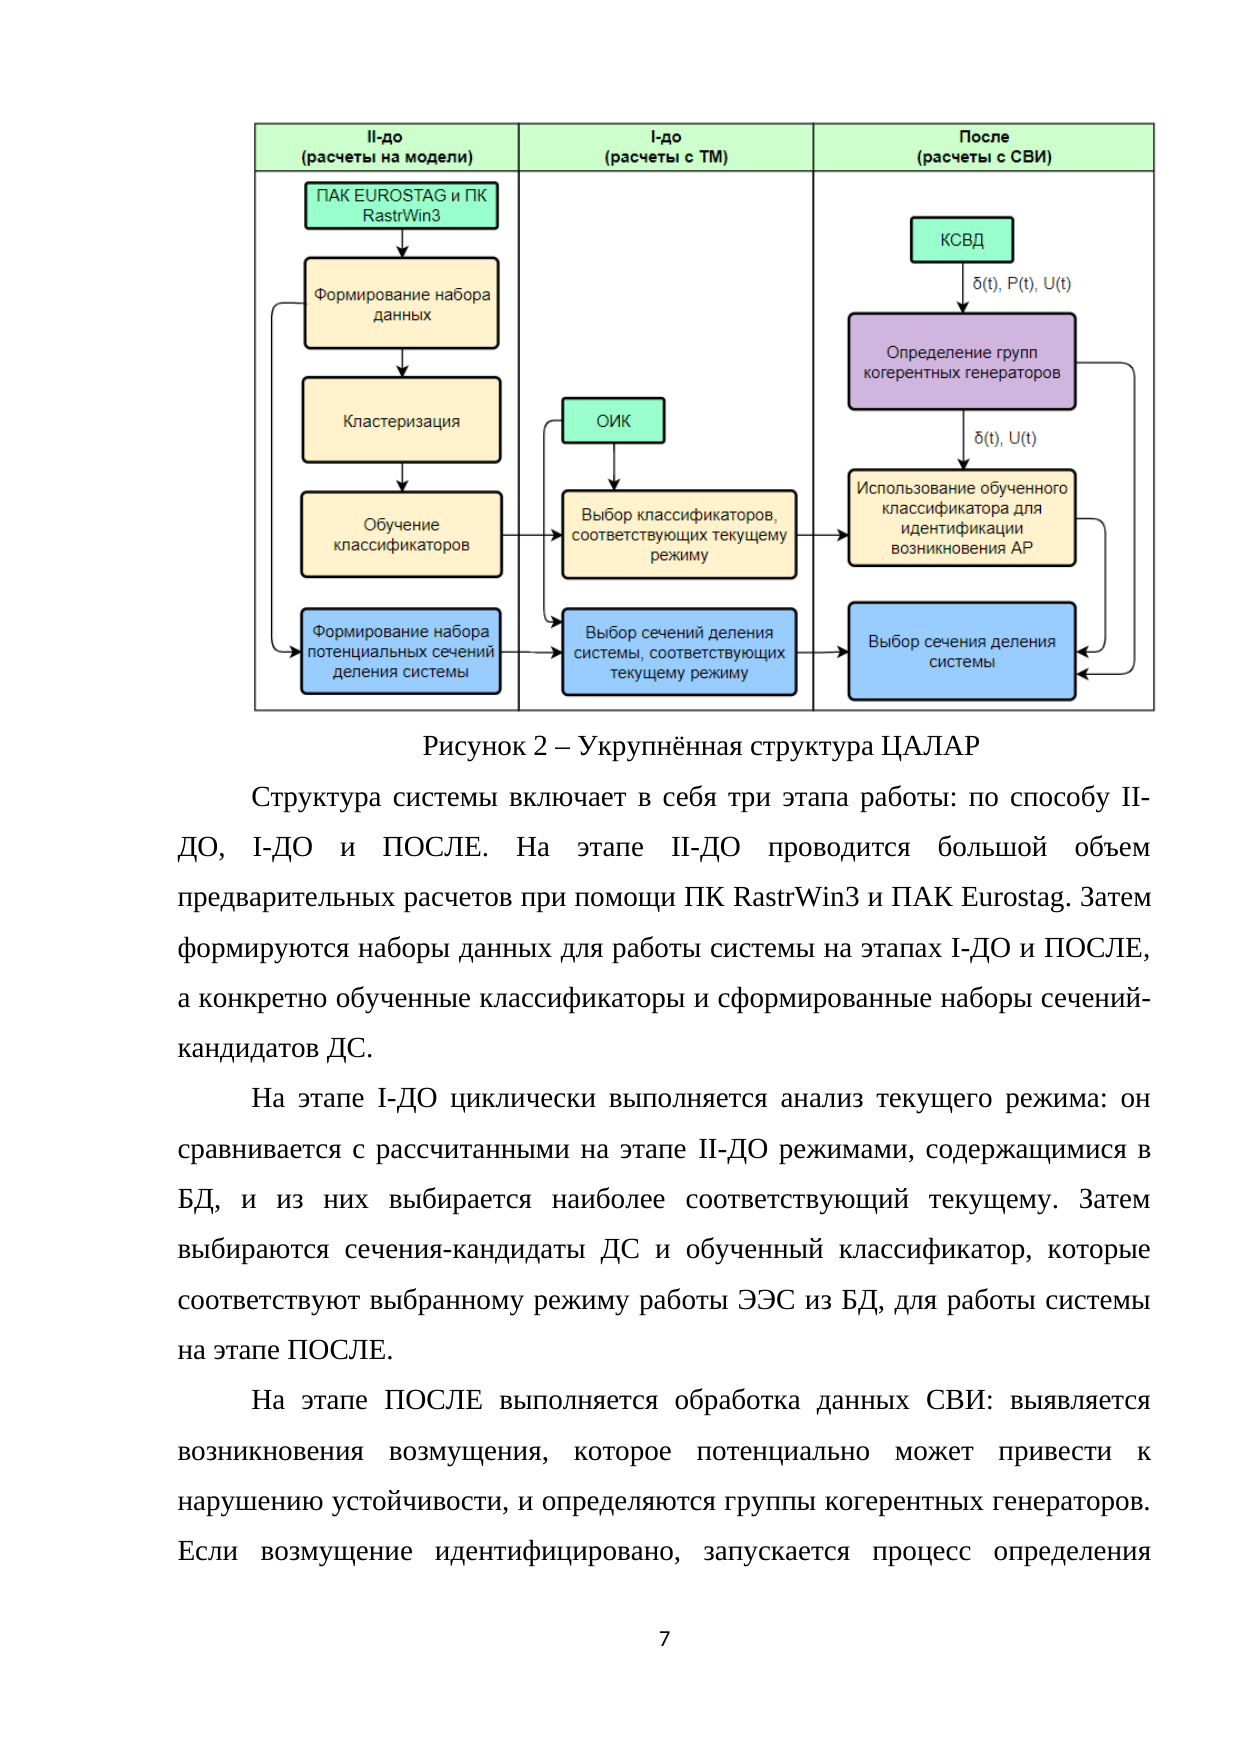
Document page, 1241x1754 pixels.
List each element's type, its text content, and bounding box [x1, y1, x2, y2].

text Структура системы включает в себя три этапа работы: по способу II-ДО, I-ДО и ПОСЛЕ. На этапе II-ДО проводится большой объем предварительных расчетов при помощи ПК RastrWin3 и ПАК Eurostag. Затем формируются наборы данных для работы системы на этапах I-ДО и ПОСЛЕ, а конкретно обученные классификаторы и сформированные наборы сечений-кандидатов ДС. [177, 779, 1152, 1064]
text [177, 1382, 1152, 1567]
text На этапе I-ДО циклически выполняется анализ текущего режима: он сравнивается с рассчитанными на этапе II-ДО режимами, содержащимися в БД, и из них выбирается наиболее соответствующий текущему. Затем выбираются сечения-кандидаты ДС и обученный классификатор, которые соответствуют выбранному режиму работы ЭЭС из БД, для работы системы на этапе ПОСЛЕ. [177, 1081, 1152, 1366]
text Рисунок 2 – Укрупнённая структура ЦАЛАР [177, 728, 1152, 762]
picture [251, 118, 1160, 715]
